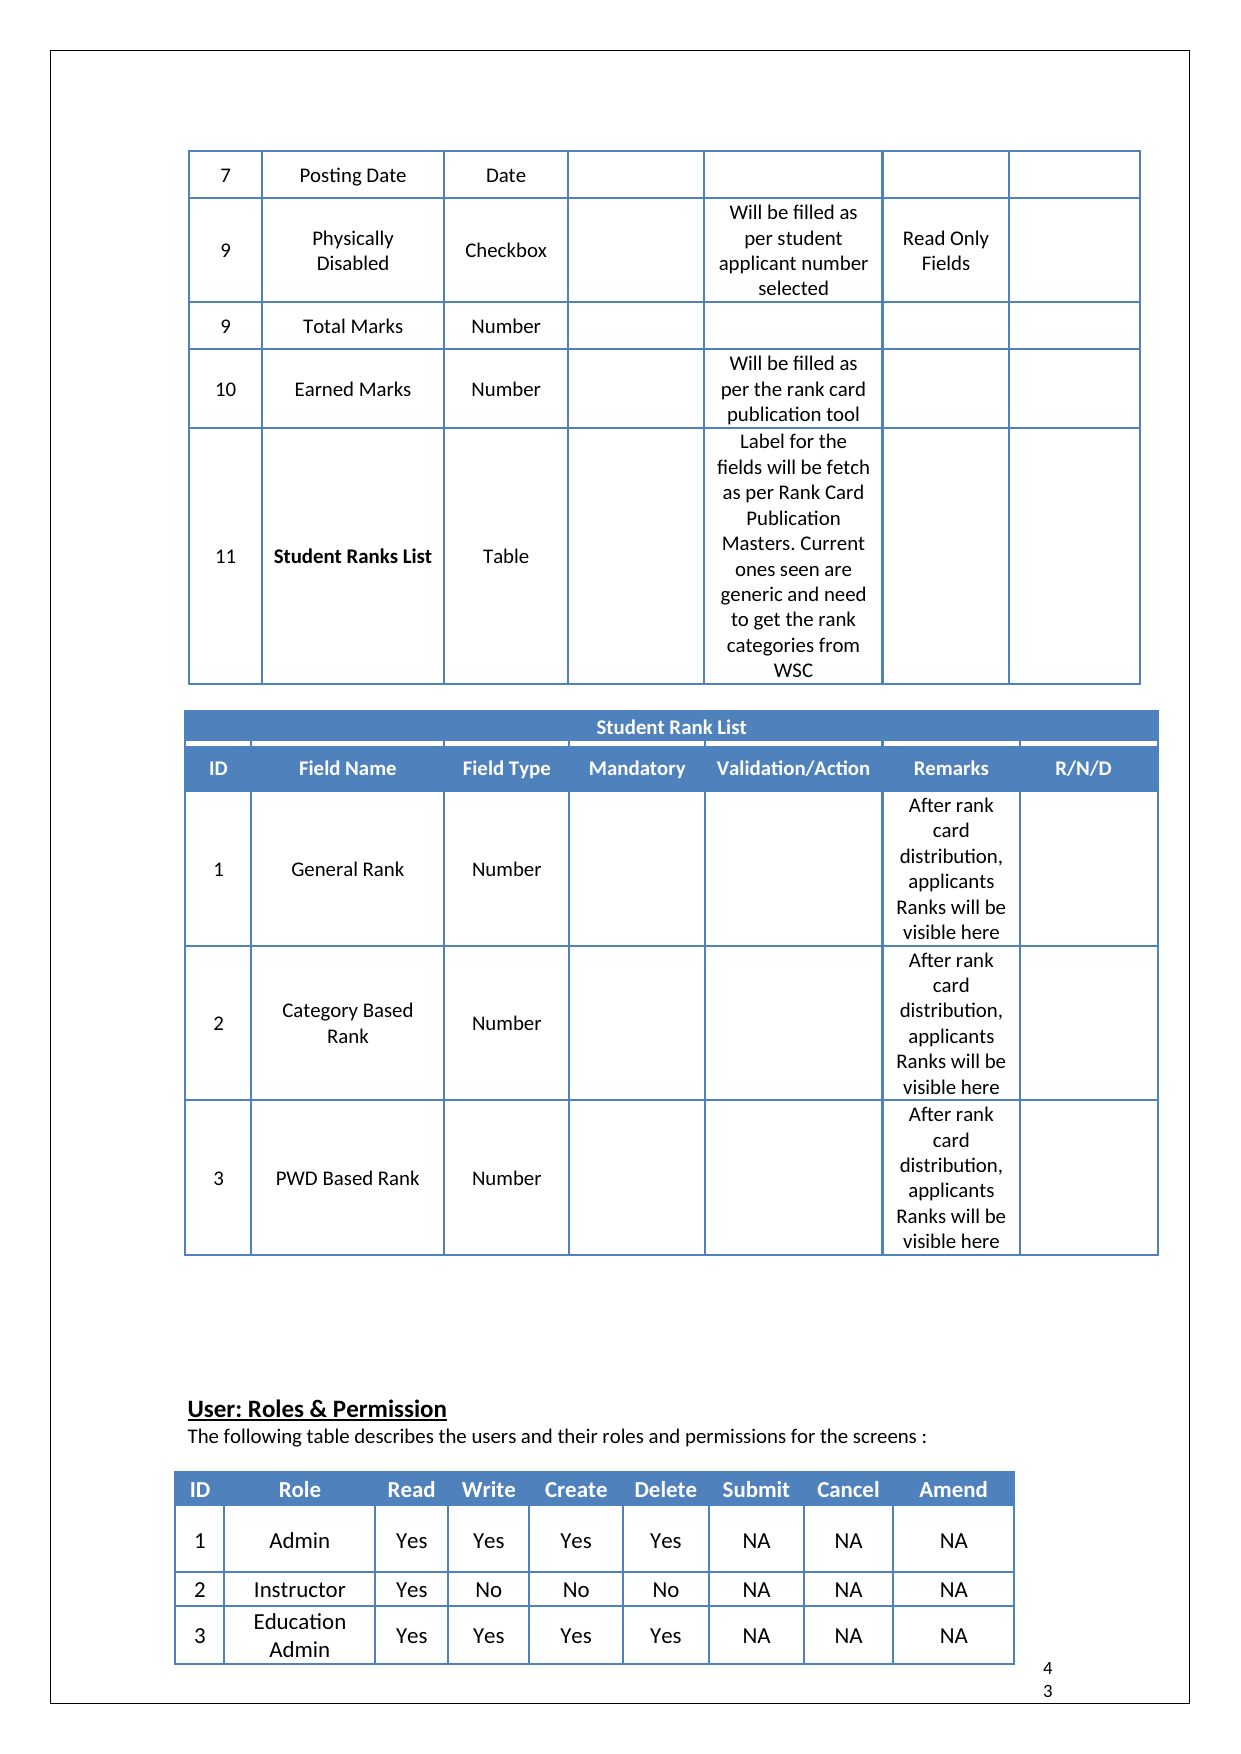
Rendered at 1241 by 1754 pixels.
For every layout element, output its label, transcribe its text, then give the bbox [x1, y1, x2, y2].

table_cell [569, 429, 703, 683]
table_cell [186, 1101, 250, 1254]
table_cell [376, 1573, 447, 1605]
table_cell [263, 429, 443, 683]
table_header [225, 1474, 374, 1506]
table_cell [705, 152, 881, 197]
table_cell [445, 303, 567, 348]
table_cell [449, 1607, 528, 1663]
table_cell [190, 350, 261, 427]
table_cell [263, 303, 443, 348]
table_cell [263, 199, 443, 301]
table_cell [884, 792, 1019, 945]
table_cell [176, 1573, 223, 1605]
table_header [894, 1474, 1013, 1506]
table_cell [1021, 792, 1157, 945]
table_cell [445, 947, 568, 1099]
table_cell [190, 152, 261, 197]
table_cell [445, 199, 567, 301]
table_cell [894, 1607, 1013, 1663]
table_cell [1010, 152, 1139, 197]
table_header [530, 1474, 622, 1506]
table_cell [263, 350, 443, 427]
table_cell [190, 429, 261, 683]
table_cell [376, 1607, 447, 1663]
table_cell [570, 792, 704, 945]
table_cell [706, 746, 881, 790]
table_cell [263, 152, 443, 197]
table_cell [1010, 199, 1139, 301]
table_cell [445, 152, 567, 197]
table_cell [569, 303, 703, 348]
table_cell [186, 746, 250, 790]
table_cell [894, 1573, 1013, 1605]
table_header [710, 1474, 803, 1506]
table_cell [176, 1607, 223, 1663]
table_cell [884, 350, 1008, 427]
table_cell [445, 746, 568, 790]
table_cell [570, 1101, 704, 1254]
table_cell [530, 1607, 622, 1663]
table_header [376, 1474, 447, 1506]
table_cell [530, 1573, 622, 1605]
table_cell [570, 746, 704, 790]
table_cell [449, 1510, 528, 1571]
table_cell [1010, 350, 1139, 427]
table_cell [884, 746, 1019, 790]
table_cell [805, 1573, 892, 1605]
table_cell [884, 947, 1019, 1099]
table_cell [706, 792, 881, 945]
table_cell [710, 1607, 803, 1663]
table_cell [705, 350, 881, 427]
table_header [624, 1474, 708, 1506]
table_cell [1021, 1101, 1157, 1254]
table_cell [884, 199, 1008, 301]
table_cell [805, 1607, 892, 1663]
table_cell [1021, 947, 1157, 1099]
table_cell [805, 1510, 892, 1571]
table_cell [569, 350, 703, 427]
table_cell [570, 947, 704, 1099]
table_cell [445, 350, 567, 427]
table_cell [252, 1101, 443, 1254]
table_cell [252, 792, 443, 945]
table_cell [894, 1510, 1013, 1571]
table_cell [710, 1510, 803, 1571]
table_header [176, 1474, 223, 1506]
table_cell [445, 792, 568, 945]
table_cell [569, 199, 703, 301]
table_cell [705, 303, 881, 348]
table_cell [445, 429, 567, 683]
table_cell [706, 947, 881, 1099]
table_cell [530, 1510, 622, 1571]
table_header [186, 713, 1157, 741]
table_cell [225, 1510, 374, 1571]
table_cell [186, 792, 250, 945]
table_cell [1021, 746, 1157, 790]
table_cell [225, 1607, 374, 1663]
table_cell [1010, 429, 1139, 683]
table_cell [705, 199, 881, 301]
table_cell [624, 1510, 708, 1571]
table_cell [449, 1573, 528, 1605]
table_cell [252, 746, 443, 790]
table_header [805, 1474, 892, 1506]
text The following table describes the users and their roles and permissions for the screens : [187, 1424, 1053, 1449]
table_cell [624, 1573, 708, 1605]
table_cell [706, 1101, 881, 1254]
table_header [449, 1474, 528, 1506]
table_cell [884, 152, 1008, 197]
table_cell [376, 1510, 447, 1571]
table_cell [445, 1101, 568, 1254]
list User: Roles & Permission [187, 1393, 1053, 1424]
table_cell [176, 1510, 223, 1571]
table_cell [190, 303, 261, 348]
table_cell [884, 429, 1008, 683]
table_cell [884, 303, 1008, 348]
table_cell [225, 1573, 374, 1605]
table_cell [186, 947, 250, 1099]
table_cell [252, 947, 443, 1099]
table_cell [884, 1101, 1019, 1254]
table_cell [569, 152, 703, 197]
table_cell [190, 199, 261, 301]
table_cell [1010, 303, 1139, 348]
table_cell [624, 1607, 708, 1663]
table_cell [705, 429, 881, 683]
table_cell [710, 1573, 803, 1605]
